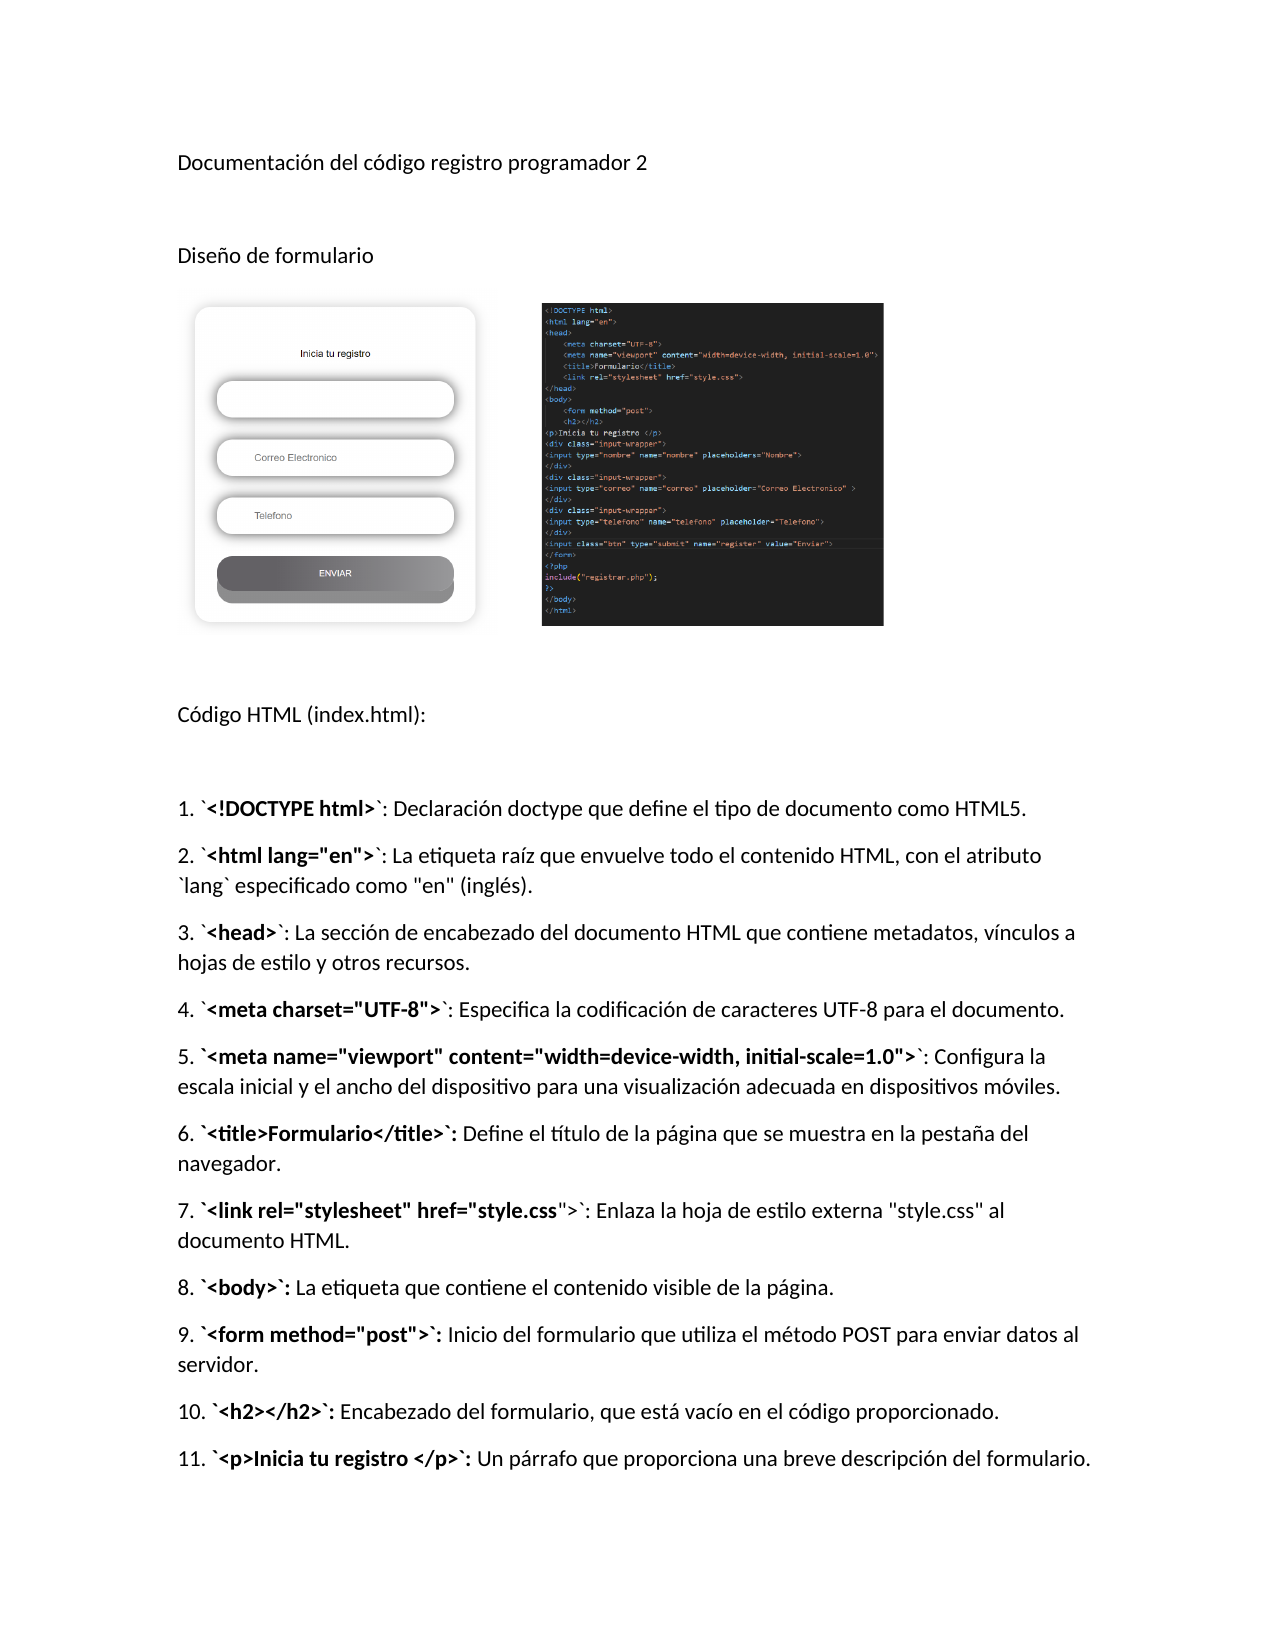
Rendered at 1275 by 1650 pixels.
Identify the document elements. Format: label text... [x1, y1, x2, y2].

text 5. `<meta name="viewport" content="width=device-width, initial-scale=1.0">`: Configura la escala inicial y el ancho del dispositivo para una visualización adecuada en dispositivos móviles. [177, 1042, 1098, 1100]
text Diseño de formulario [177, 241, 1098, 269]
text 1. `<!DOCTYPE html>`: Declaración doctype que define el tipo de documento como HTML5. [177, 794, 1098, 822]
text Código HTML (index.html): [177, 701, 1098, 728]
picture [541, 303, 884, 626]
text 7. `<link rel="stylesheet" href="style.css">`: Enlaza la hoja de estilo externa "style.css" al documento HTML. [177, 1196, 1098, 1254]
text 4. `<meta charset="UTF-8">`: Especifica la codificación de caracteres UTF-8 para el documento. [177, 995, 1098, 1023]
text 2. `<html lang="en">`: La etiqueta raíz que envuelve todo el contenido HTML, con el atributo `lang` especificado como "en" (inglés). [177, 841, 1098, 899]
text 8. `<body>`: La etiqueta que contiene el contenido visible de la página. [177, 1273, 1098, 1301]
text 9. `<form method="post">`: Inicio del formulario que utiliza el método POST para enviar datos al servidor. [177, 1320, 1098, 1378]
text Documentación del código registro programador 2 [177, 148, 1098, 176]
text 10. `<h2></h2>`: Encabezado del formulario, que está vacío en el código proporcionado. [177, 1397, 1098, 1425]
text 6. `<title>Formulario</title>`: Define el título de la página que se muestra en la pestaña del navegador. [177, 1119, 1098, 1177]
picture [177, 288, 499, 635]
text 11. `<p>Inicia tu registro </p>`: Un párrafo que proporciona una breve descripción del formulario. [177, 1444, 1098, 1472]
text 3. `<head>`: La sección de encabezado del documento HTML que contiene metadatos, vínculos a hojas de estilo y otros recursos. [177, 918, 1098, 976]
